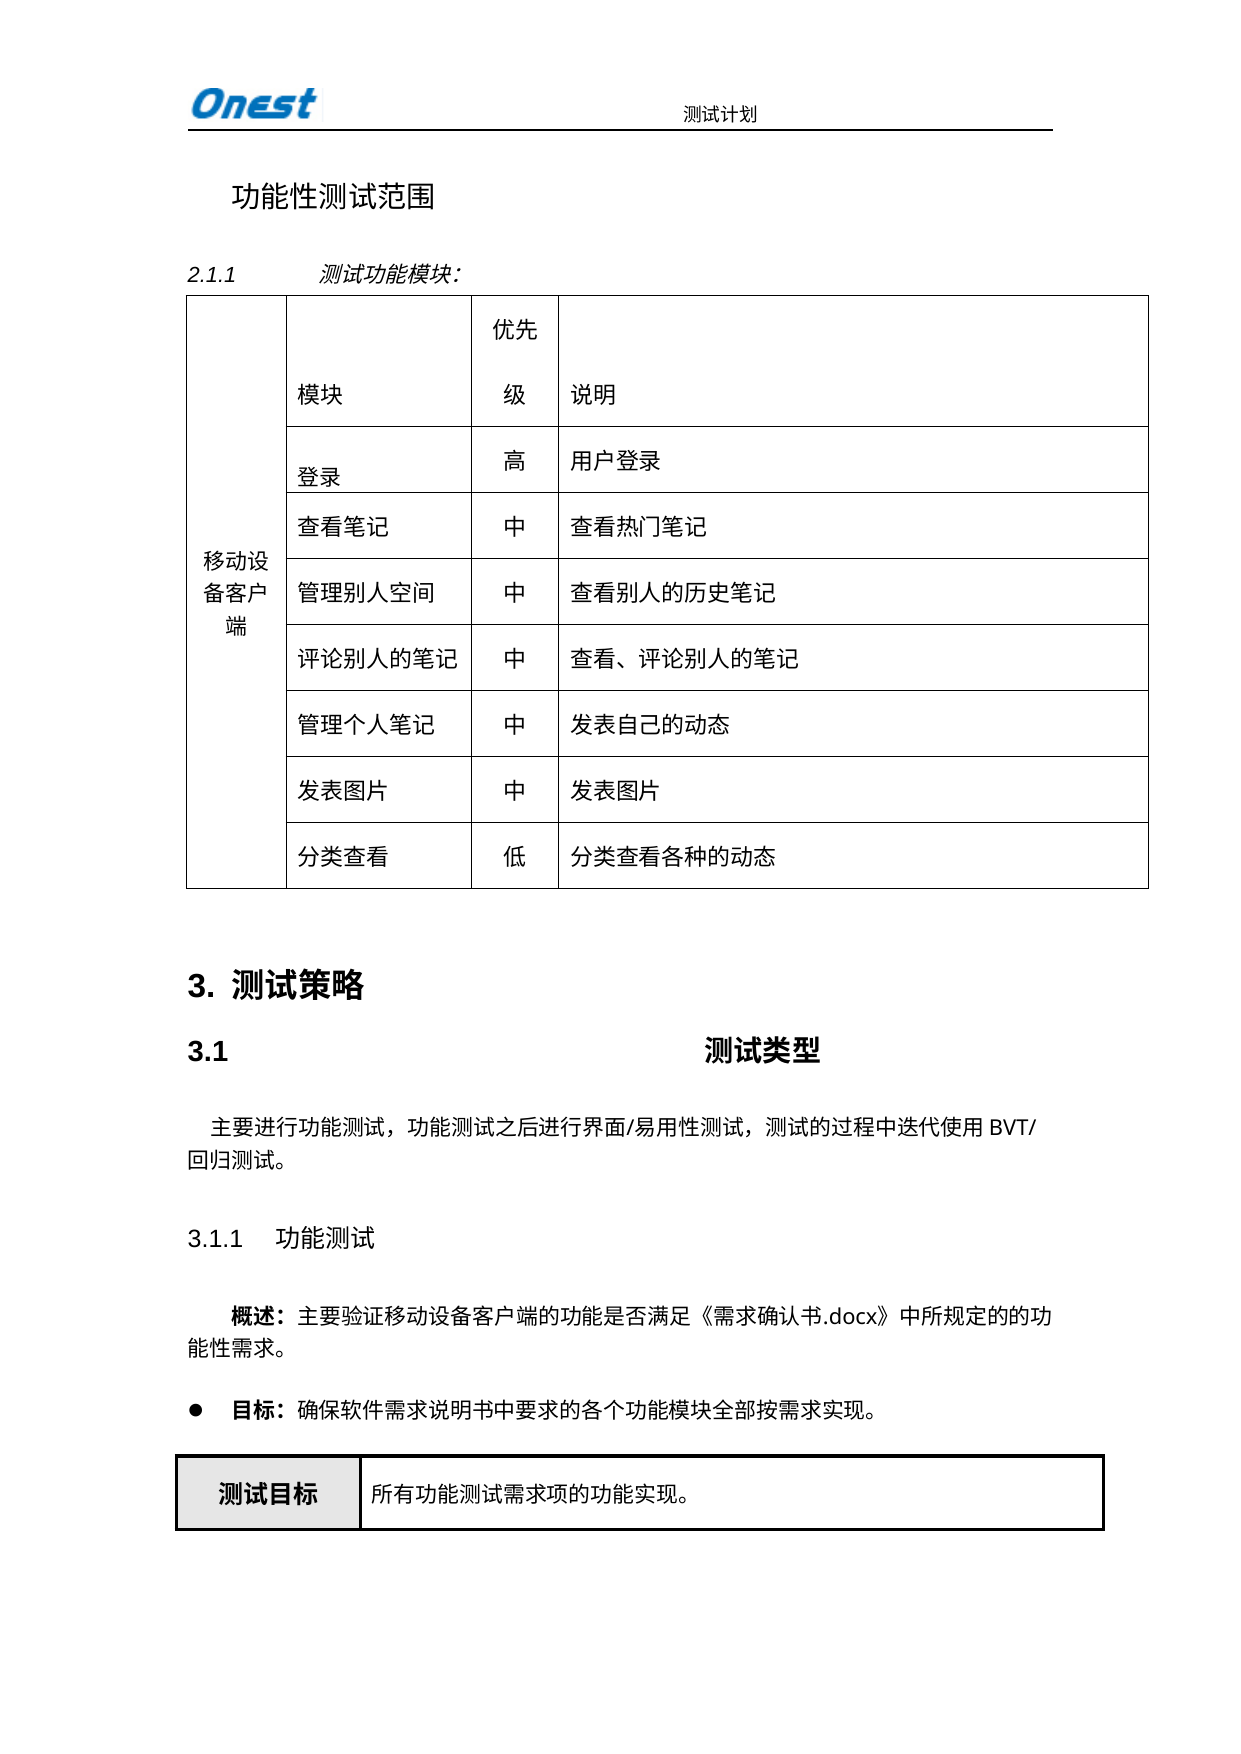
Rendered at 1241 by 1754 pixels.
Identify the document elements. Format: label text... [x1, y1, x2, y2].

table_cell 中 [472, 493, 558, 558]
table_cell 中 [472, 559, 558, 624]
text 主要进行功能测试，功能测试之后进行界面/易用性测试，测试的过程中迭代使用BVT/回归测试。 [187, 1110, 1053, 1175]
table_header 优先级 [472, 296, 558, 426]
subtitle 功能测试 [187, 1204, 1053, 1269]
subtitle 测试策略 [187, 951, 1053, 1016]
table_cell 登录 [287, 427, 471, 492]
table_cell 用户登录 [559, 427, 1148, 492]
table_cell 发表图片 [287, 757, 471, 822]
table_cell 高 [472, 427, 558, 492]
table_header 移动设备客户端 [187, 296, 286, 888]
table_header 模块 [287, 296, 471, 426]
table_cell 中 [472, 691, 558, 756]
table_cell 查看、评论别人的笔记 [559, 625, 1148, 690]
table_cell 管理个人笔记 [287, 691, 471, 756]
list 目标：确保软件需求说明书中要求的各个功能模块全部按需求实现。 [187, 1393, 1053, 1425]
subtitle 测试类型 [187, 1016, 1053, 1081]
table_cell 低 [472, 823, 558, 888]
table_cell 发表自己的动态 [559, 691, 1148, 756]
table_header 所有功能测试需求项的功能实现。 [362, 1458, 1102, 1528]
table_header 说明 [559, 296, 1148, 426]
table_header 测试目标 [178, 1458, 359, 1528]
table_cell 中 [472, 757, 558, 822]
text 功能性测试范围 [187, 162, 1053, 227]
table_cell 中 [472, 625, 558, 690]
table_cell 分类查看 [287, 823, 471, 888]
table_cell 查看别人的历史笔记 [559, 559, 1148, 624]
text 概述：主要验证移动设备客户端的功能是否满足《需求确认书.docx》中所规定的的功能性需求。 [187, 1298, 1053, 1363]
subtitle 测试功能模块： [187, 256, 1053, 289]
table_cell 查看笔记 [287, 493, 471, 558]
table_cell 管理别人空间 [287, 559, 471, 624]
table_cell 发表图片 [559, 757, 1148, 822]
table_cell 评论别人的笔记 [287, 625, 471, 690]
table_cell 分类查看各种的动态 [559, 823, 1148, 888]
picture [187, 88, 324, 122]
table_cell 查看热门笔记 [559, 493, 1148, 558]
